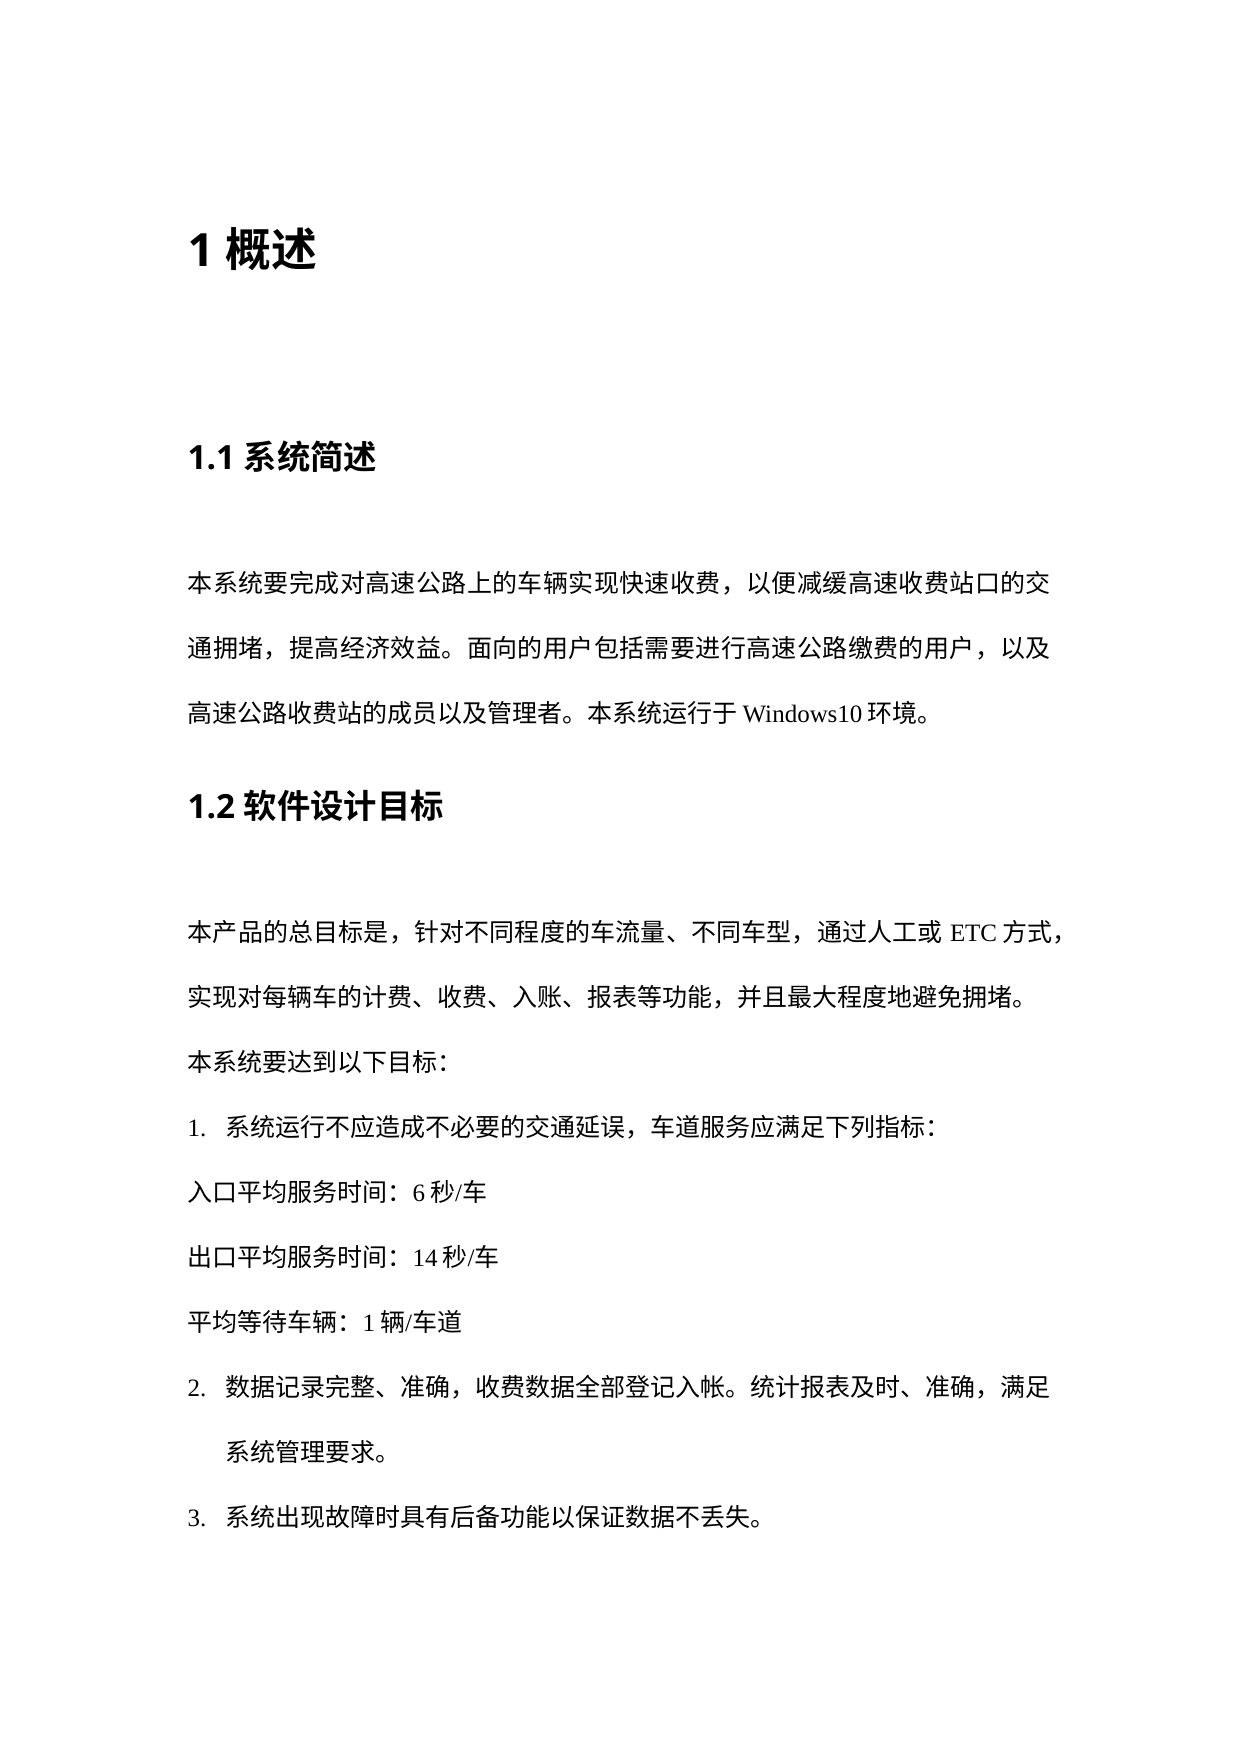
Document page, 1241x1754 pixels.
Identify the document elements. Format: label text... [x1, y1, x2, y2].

subtitle 1.2 软件设计目标 [187, 771, 1053, 836]
text 平均等待车辆：1辆/车道 [187, 1288, 1053, 1353]
text 入口平均服务时间：6秒/车 [187, 1158, 1053, 1223]
text 本系统要完成对高速公路上的车辆实现快速收费，以便减缓高速收费站口的交通拥堵，提高经济效益。面向的用户包括需要进行高速公路缴费的用户，以及高速公路收费站的成员以及管理者。本系统运行于Windows10环境。 [187, 549, 1053, 744]
list 数据记录完整、准确，收费数据全部登记入帐。统计报表及时、准确，满足系统管理要求。 [187, 1353, 1053, 1483]
subtitle 1.1 系统简述 [187, 422, 1053, 487]
list 系统出现故障时具有后备功能以保证数据不丢失。 [187, 1483, 1053, 1548]
text 出口平均服务时间：14秒/车 [187, 1223, 1053, 1288]
text 本系统要达到以下目标： [187, 1028, 1053, 1093]
subtitle 1 概述 [187, 197, 1053, 295]
list 系统运行不应造成不必要的交通延误，车道服务应满足下列指标： [187, 1093, 1053, 1158]
text 本产品的总目标是，针对不同程度的车流量、不同车型，通过人工或ETC方式，实现对每辆车的计费、收费、入账、报表等功能，并且最大程度地避免拥堵。 [187, 898, 1053, 1028]
